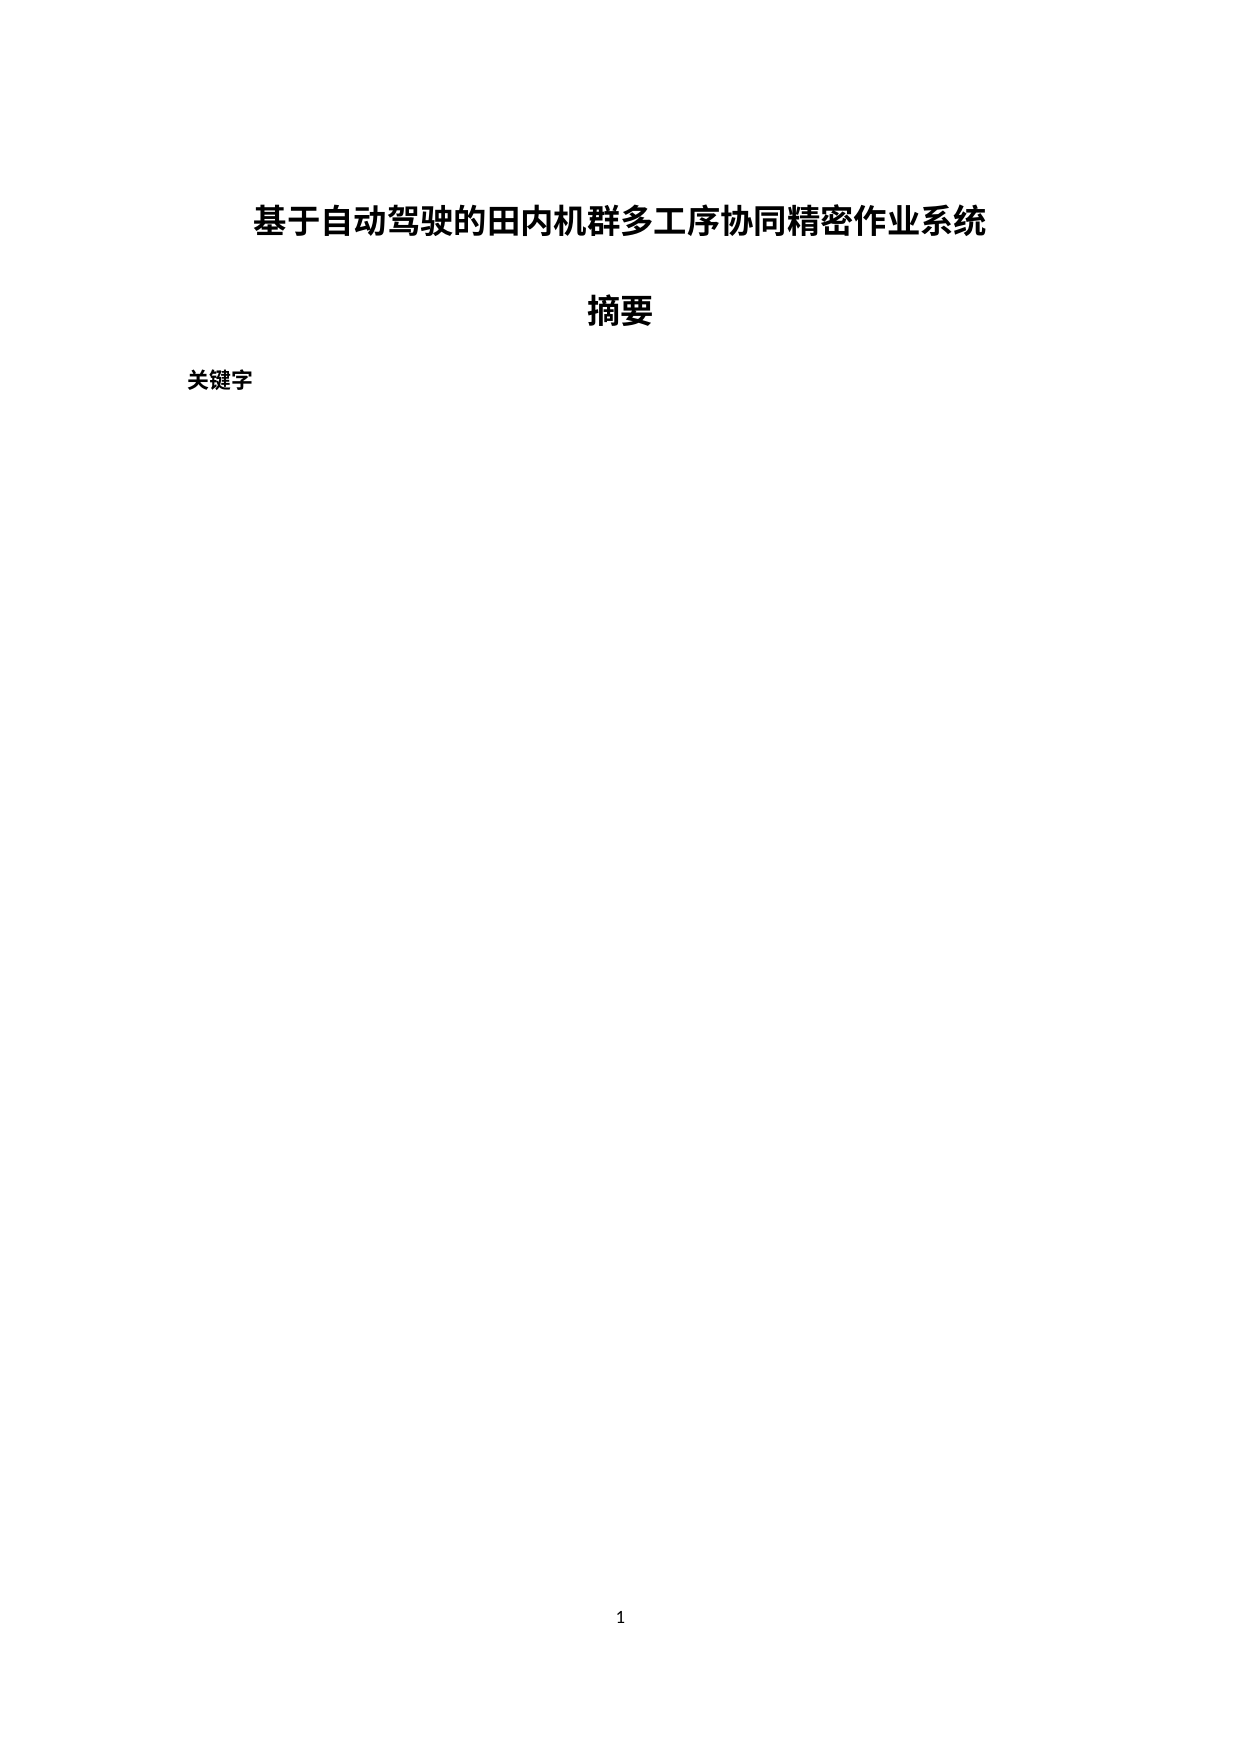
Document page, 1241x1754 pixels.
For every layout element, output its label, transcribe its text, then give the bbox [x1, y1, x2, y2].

text 关键字 [187, 363, 1053, 395]
subtitle 摘要 [187, 277, 1053, 342]
title 基于自动驾驶的田内机群多工序协同精密作业系统 [187, 187, 1053, 252]
